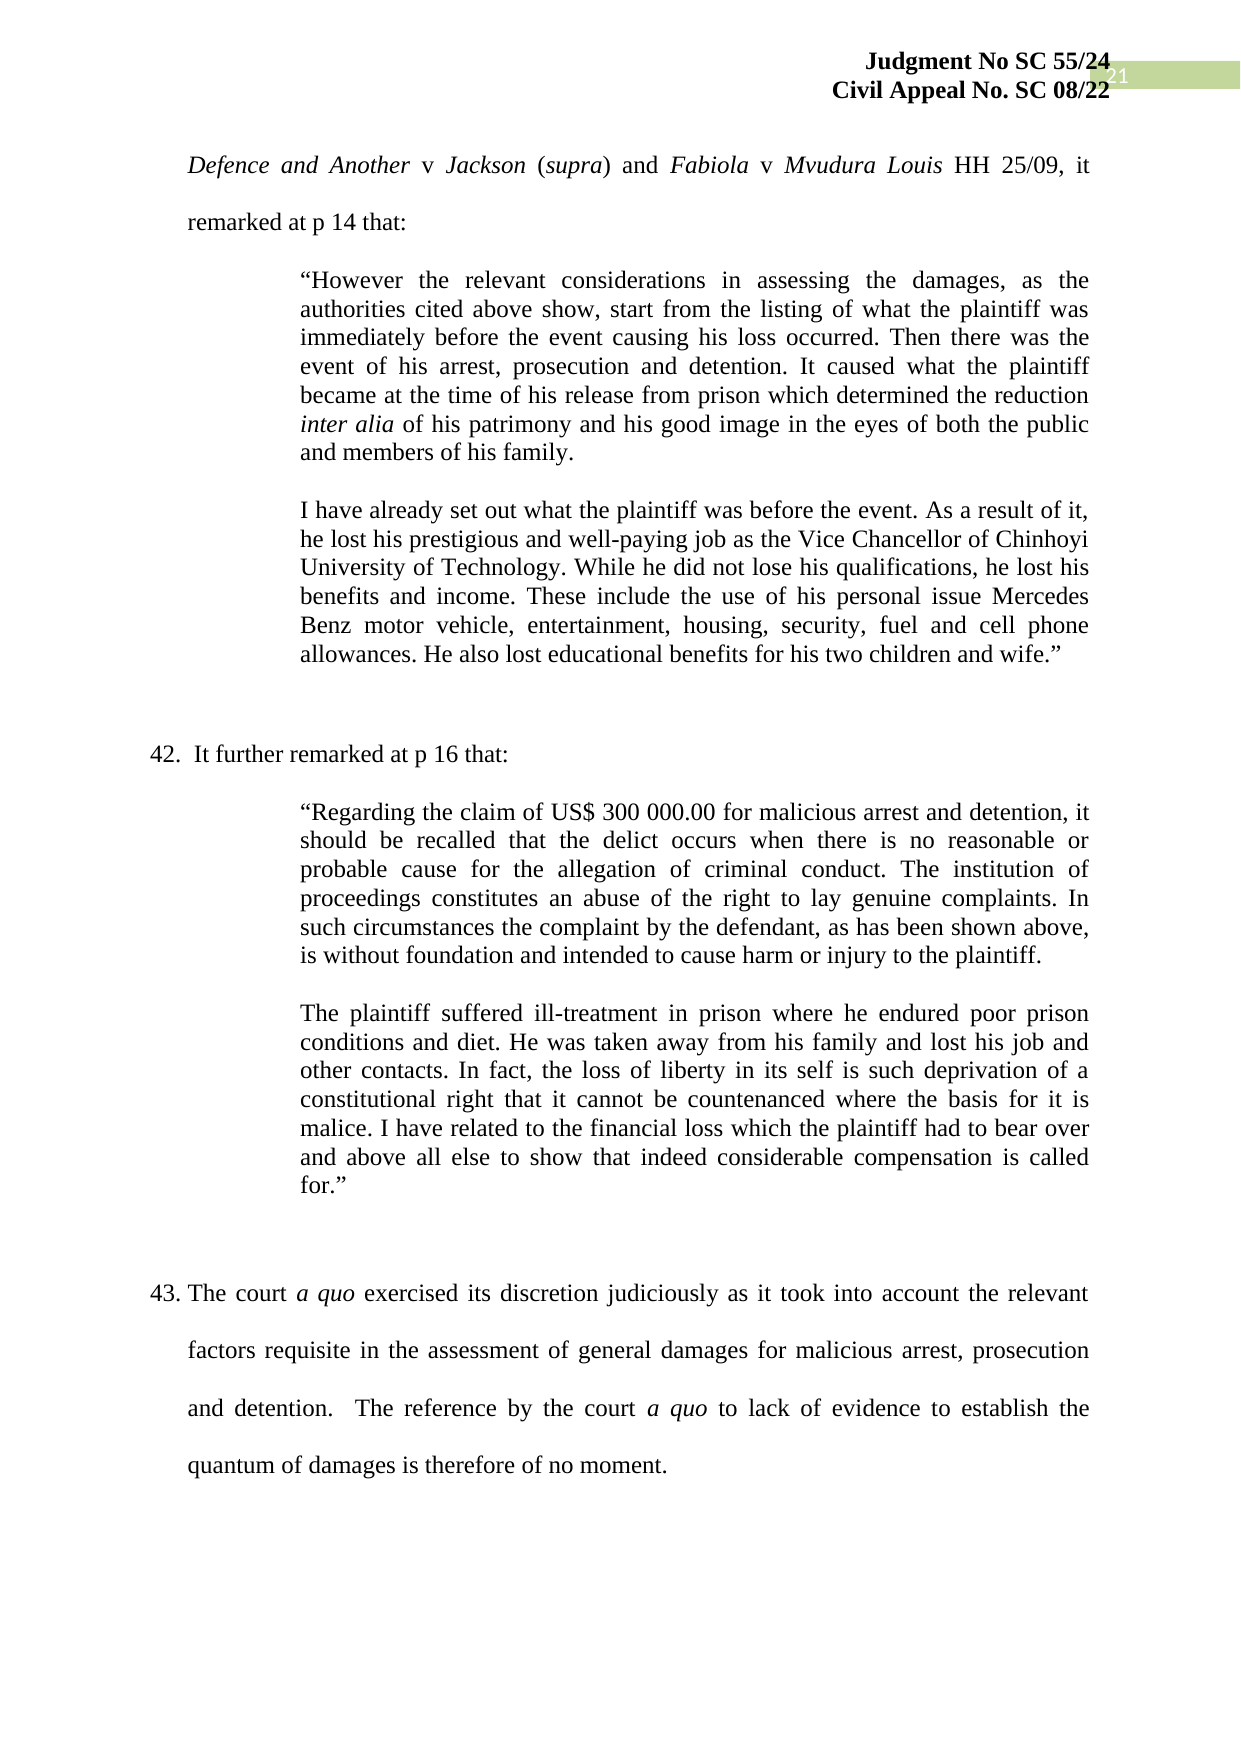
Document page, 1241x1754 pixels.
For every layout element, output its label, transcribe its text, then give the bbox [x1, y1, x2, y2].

text 43. The court a quo exercised its discretion judiciously as it took into account the relevant factors requisite in the assessment of general damages for malicious arrest, prosecution and detention. The reference by the court a quo to lack of evidence to establish the quantum of damages is therefore of no moment. [150, 1278, 1090, 1479]
text “Regarding the claim of US$ 300 000.00 for malicious arrest and detention, it should be recalled that the delict occurs when there is no reasonable or probable cause for the allegation of criminal conduct. The institution of proceedings constitutes an abuse of the right to lay genuine complaints. In such circumstances the complaint by the defendant, as has been shown above, is without foundation and intended to cause harm or injury to the plaintiff. [300, 797, 1090, 969]
text The plaintiff suffered ill-treatment in prison where he endured poor prison conditions and diet. He was taken away from his family and lost his job and other contacts. In fact, the loss of liberty in its self is such deprivation of a constitutional right that it cannot be countenanced where the basis for it is malice. I have related to the financial loss which the plaintiff had to bear over and above all else to show that indeed considerable compensation is called for.” [300, 998, 1090, 1199]
text I have already set out what the plaintiff was before the event. As a result of it, he lost his prestigious and well-paying job as the Vice Chancellor of Chinhoyi University of Technology. While he did not lose his qualifications, he lost his benefits and income. These include the use of his personal issue Mercedes Benz motor vehicle, entertainment, housing, security, fuel and cell phone allowances. He also lost educational benefits for his two children and wife.” [300, 495, 1090, 667]
text “However the relevant considerations in assessing the damages, as the authorities cited above show, start from the listing of what the plaintiff was immediately before the event causing his loss occurred. Then there was the event of his arrest, prosecution and detention. It caused what the plaintiff became at the time of his release from prison which determined the reduction inter alia of his patrimony and his good image in the eyes of both the public and members of his family. [300, 265, 1090, 466]
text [150, 150, 1090, 236]
text 42. It further remarked at p 16 that: [150, 739, 1090, 768]
